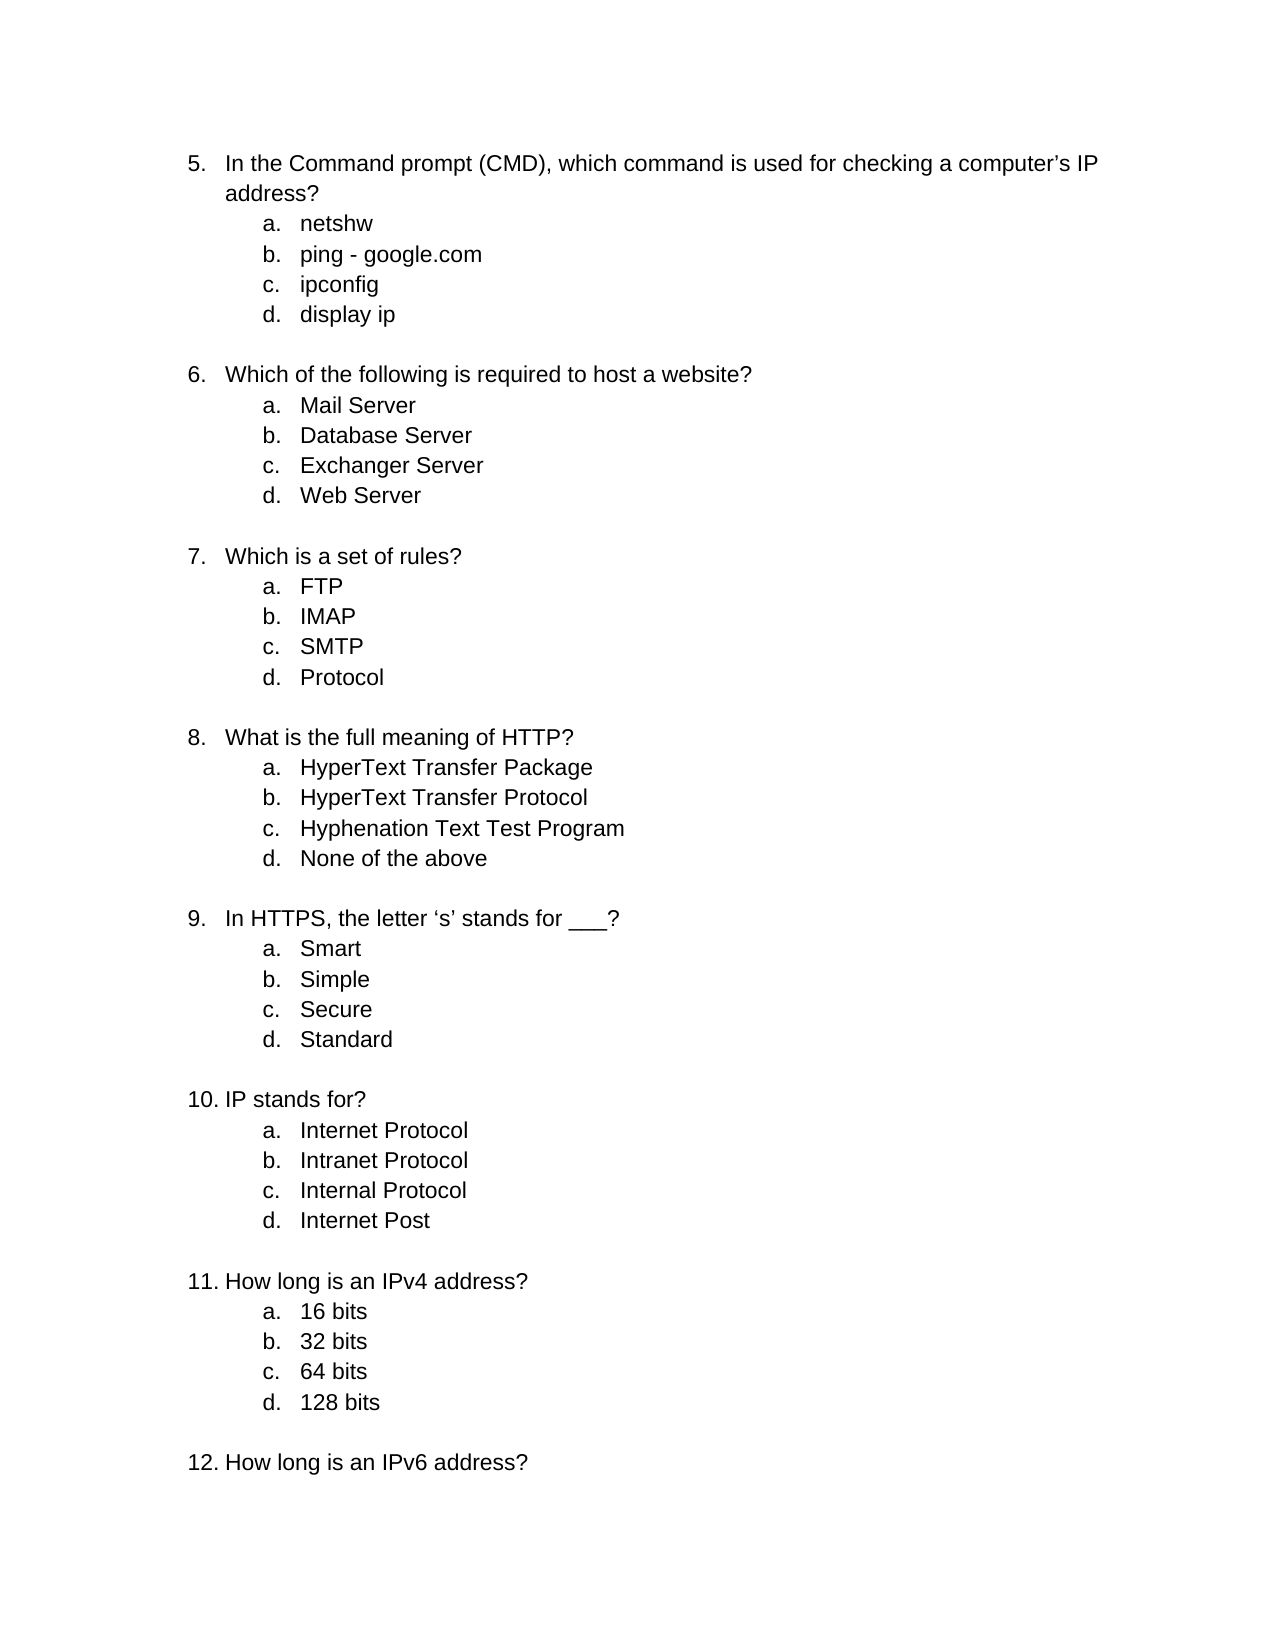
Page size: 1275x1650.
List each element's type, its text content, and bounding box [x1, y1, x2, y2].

list Secure [262, 996, 1125, 1022]
list ping - google.com [262, 241, 1125, 267]
list Mail Server [262, 392, 1125, 418]
list Hyphenation Text Test Program [262, 814, 1125, 841]
list Intranet Protocol [262, 1147, 1125, 1173]
list Database Server [262, 422, 1125, 448]
list How long is an IPv4 address? [187, 1268, 1125, 1294]
list SMTP [262, 633, 1125, 660]
list ipconfig [262, 271, 1125, 297]
list Smart [262, 935, 1125, 962]
list netshw [262, 210, 1125, 237]
list Which is a set of rules? [187, 543, 1125, 569]
list display ip [262, 301, 1125, 327]
list 128 bits [262, 1388, 1125, 1415]
list HyperText Transfer Package [262, 754, 1125, 781]
list Internet Protocol [262, 1117, 1125, 1143]
list Internal Protocol [262, 1177, 1125, 1203]
list FTP [262, 573, 1125, 599]
list In the Command prompt (CMD), which command is used for checking a computer’s IP address? [187, 150, 1125, 207]
list Web Server [262, 482, 1125, 509]
list Internet Post [262, 1207, 1125, 1234]
list 32 bits [262, 1328, 1125, 1354]
list Standard [262, 1026, 1125, 1052]
list 16 bits [262, 1298, 1125, 1324]
list In HTTPS, the letter ‘s’ stands for ___? [187, 905, 1125, 932]
list Protocol [262, 663, 1125, 690]
list What is the full meaning of HTTP? [187, 724, 1125, 750]
list IMAP [262, 603, 1125, 629]
list Which of the following is required to host a website? [187, 361, 1125, 388]
list IP stands for? [187, 1086, 1125, 1113]
list HyperText Transfer Protocol [262, 784, 1125, 811]
list None of the above [262, 845, 1125, 871]
list 64 bits [262, 1358, 1125, 1385]
list Simple [262, 966, 1125, 992]
list How long is an IPv6 address? [187, 1449, 1125, 1475]
list Exchanger Server [262, 452, 1125, 478]
